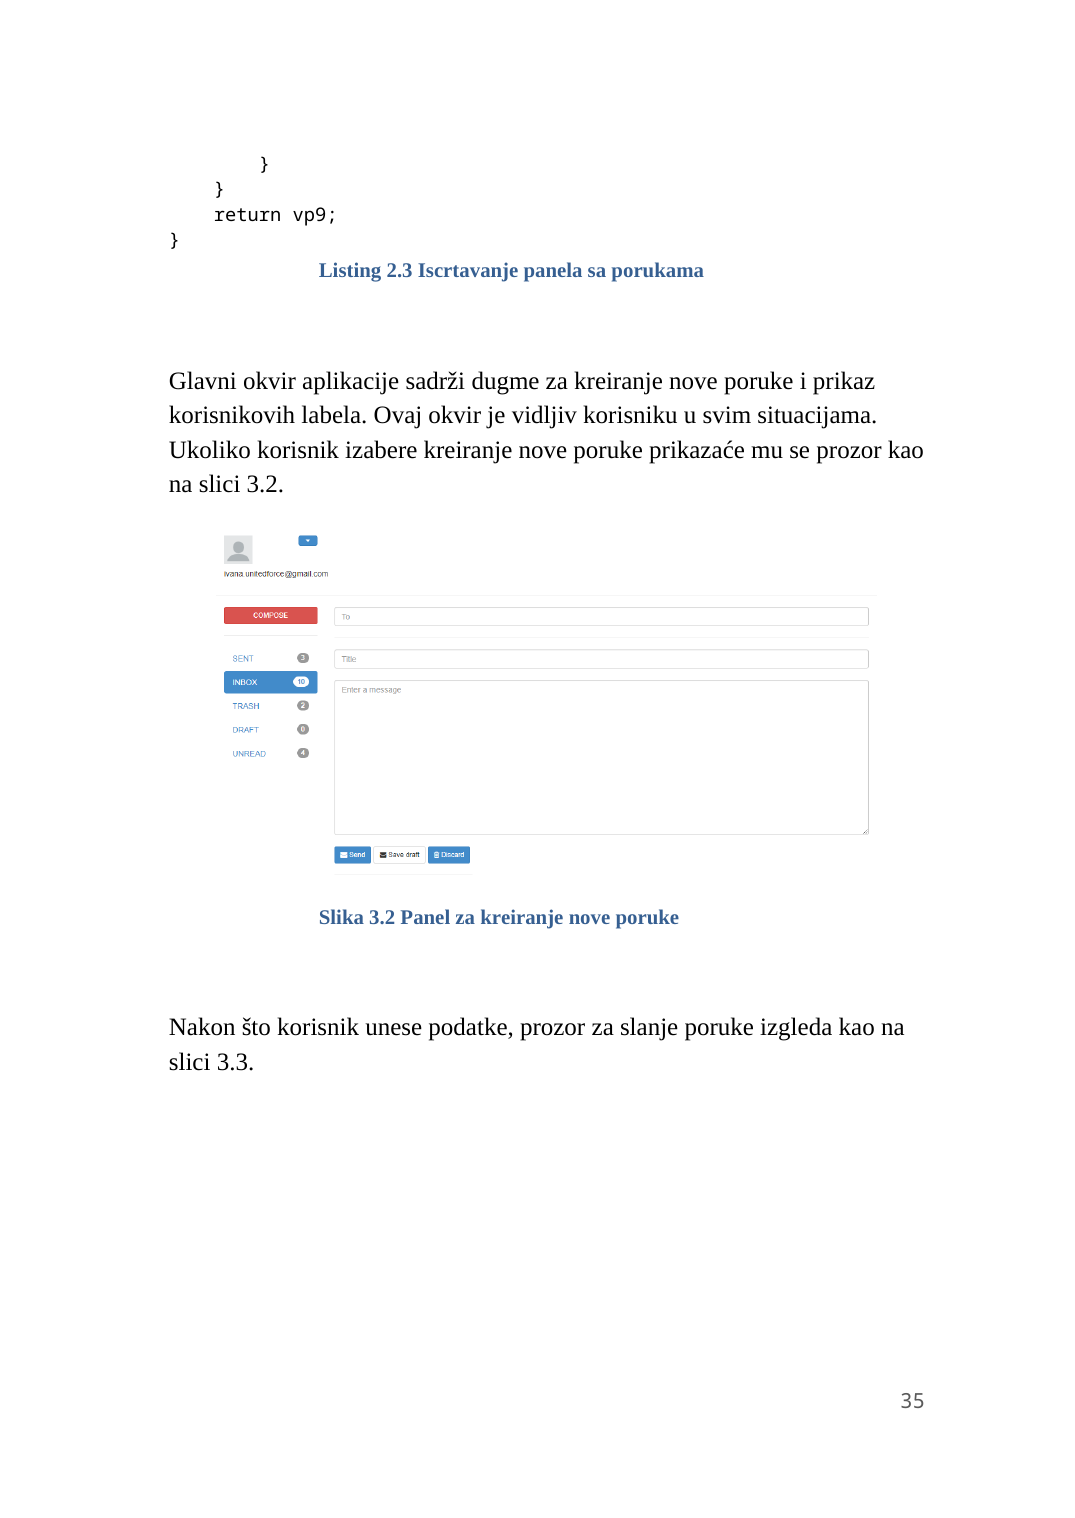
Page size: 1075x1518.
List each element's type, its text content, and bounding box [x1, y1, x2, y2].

text Slika 3.2 Panel za kreiranje nove poruke [244, 905, 925, 929]
text return vp9; [169, 201, 925, 227]
text } [169, 227, 925, 252]
text } [169, 176, 925, 201]
text Glavni okvir aplikacije sadrži dugme za kreiranje nove poruke i prikaz korisnikovih labela. Ovaj okvir je vidljiv korisniku u svim situacijama. Ukoliko korisnik izabere kreiranje nove poruke prikazaće mu se prozor kao na slici 3.2. [169, 366, 925, 498]
picture [168, 528, 925, 875]
text Listing 2.3 Iscrtavanje panela sa porukama [244, 258, 925, 282]
text Nakon što korisnik unese podatke, prozor za slanje poruke izgleda kao na slici 3.3. [169, 1012, 925, 1076]
text } [169, 150, 925, 176]
